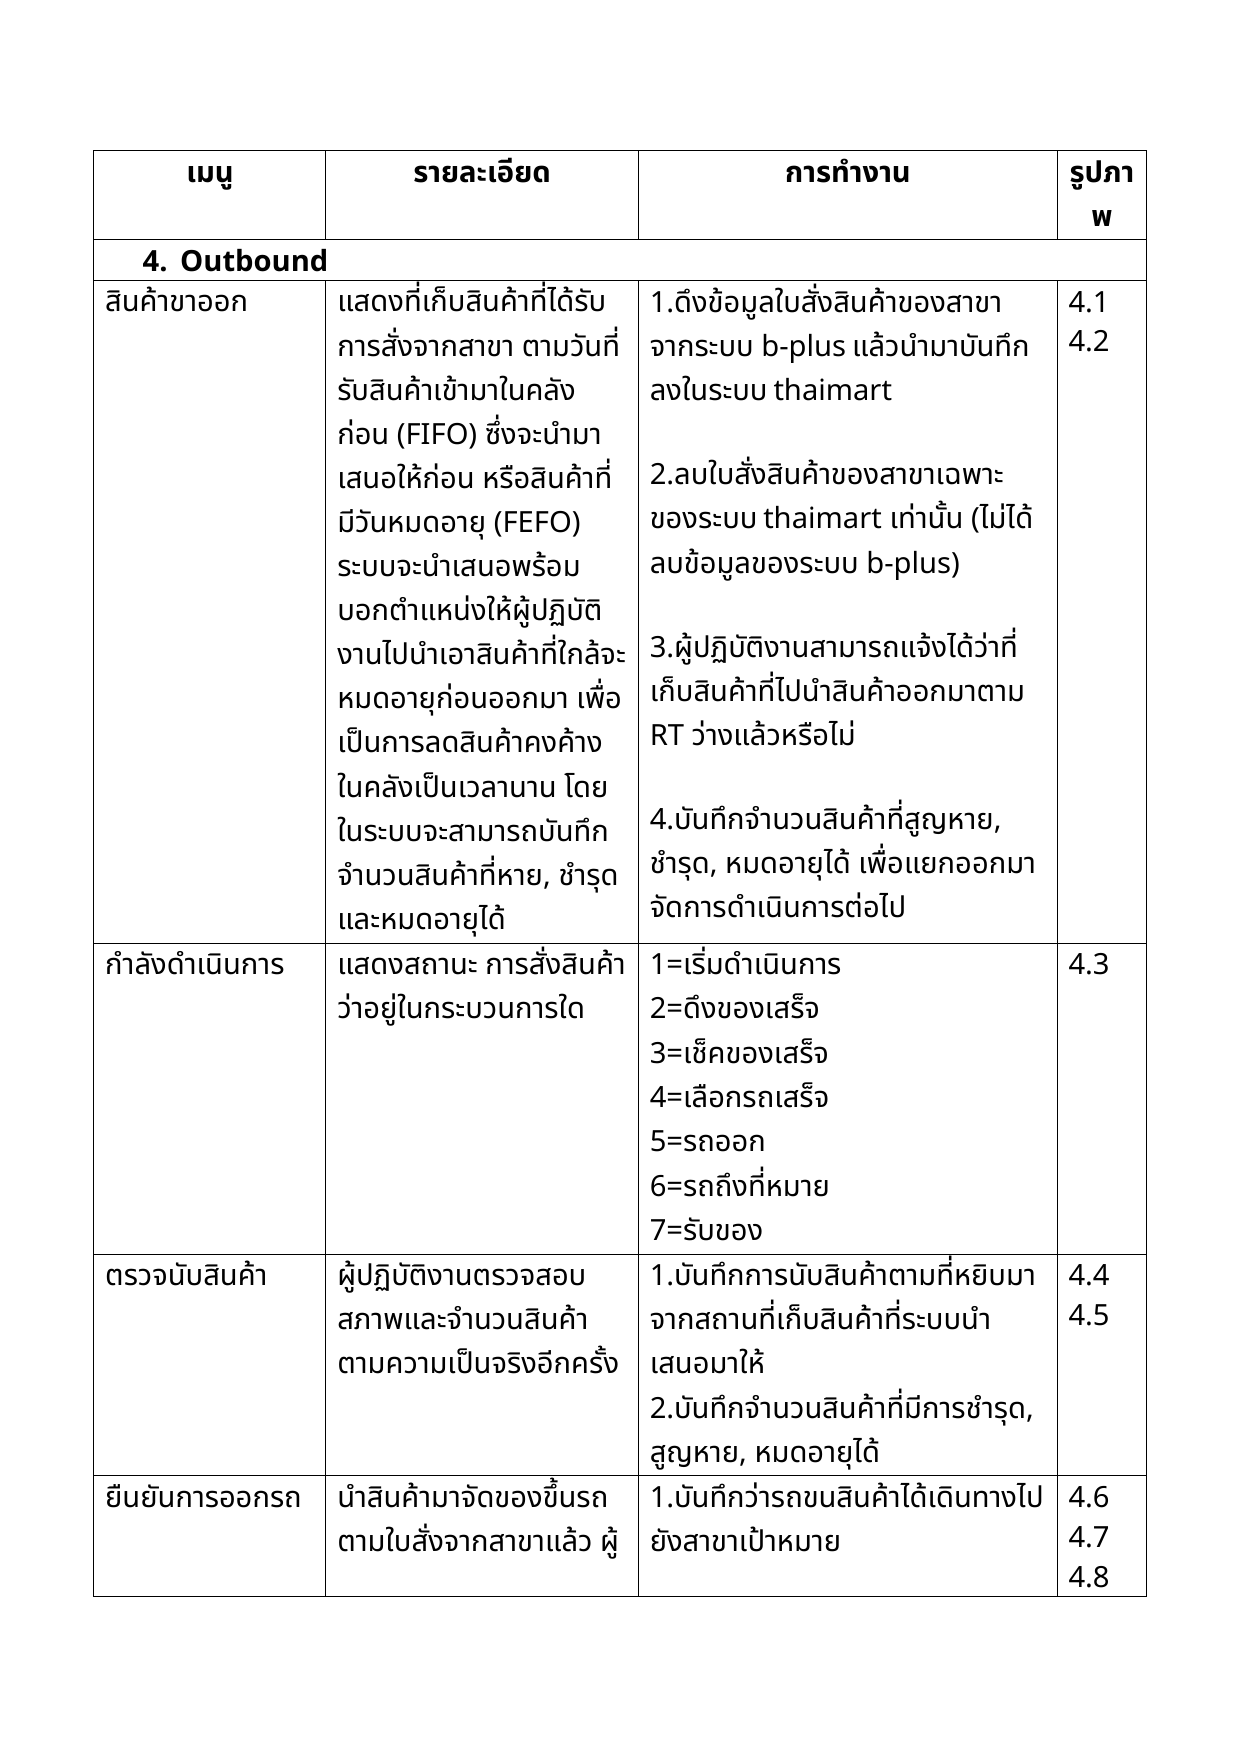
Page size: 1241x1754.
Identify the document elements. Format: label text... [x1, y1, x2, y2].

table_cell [326, 1476, 638, 1596]
table_cell 1.ดึงข้อมูลใบสั่งสินค้าของสาขา จากระบบ b-plusแล้วนำมาบันทึกลงในระบบthaimart 2.ลบใบสั่งสินค้าของสาขาเฉพาะของระบบthaimart เท่านั้น (ไม่ได้ลบข้อมูลของระบบ b-plus) 3.ผู้ปฏิบัติงานสามารถแจ้งได้ว่าที่เก็บสินค้าที่ไปนำสินค้าออกมาตาม RT ว่างแล้วหรือไม่ 4.บันทึกจำนวนสินค้าที่สูญหาย, ชำรุด, หมดอายุได้ เพื่อแยกออกมาจัดการดำเนินการต่อไป [639, 281, 1057, 942]
table_cell 1.บันทึกการนับสินค้าตามที่หยิบมาจากสถานที่เก็บสินค้าที่ระบบนำเสนอมาให้ 2.บันทึกจำนวนสินค้าที่มีการชำรุด, สูญหาย, หมดอายุได้ [639, 1255, 1057, 1475]
table_cell 4.4 4.5 [1058, 1255, 1146, 1475]
table_cell Outbound [94, 240, 1146, 280]
table_cell แสดงที่เก็บสินค้าที่ได้รับการสั่งจากสาขา ตามวันที่รับสินค้าเข้ามาในคลังก่อน (FIFO) ซึ่งจะนำมาเสนอให้ก่อน หรือสินค้าที่มีวันหมดอายุ (FEFO) ระบบจะนำเสนอพร้อมบอกตำแหน่งให้ผู้ปฏิบัติงานไปนำเอาสินค้าที่ใกล้จะหมดอายุก่อนออกมา เพื่อเป็นการลดสินค้าคงค้างในคลังเป็นเวลานาน โดยในระบบจะสามารถบันทึกจำนวนสินค้าที่หาย, ชำรุด และหมดอายุได้ [326, 281, 638, 942]
table_cell 4.6 4.7 4.8 [1058, 1476, 1146, 1596]
table_cell 4.1 4.2 [1058, 281, 1146, 942]
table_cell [639, 1476, 1057, 1596]
table_header การทำงาน [639, 151, 1057, 239]
table_cell 1=เริ่มดำเนินการ 2=ดึงของเสร็จ 3=เช็คของเสร็จ 4=เลือกรถเสร็จ 5=รถออก 6=รถถึงที่หมาย 7=รับของ [639, 944, 1057, 1253]
table_cell ยืนยันการออกรถ [94, 1476, 325, 1596]
table_cell แสดงสถานะ การสั่งสินค้าว่าอยู่ในกระบวนการใด [326, 944, 638, 1253]
table_cell 4.3 [1058, 944, 1146, 1253]
table_cell สินค้าขาออก [94, 281, 325, 942]
table_header รายละเอียด [326, 151, 638, 239]
table_cell ผู้ปฏิบัติงานตรวจสอบสภาพและจำนวนสินค้าตามความเป็นจริงอีกครั้ง [326, 1255, 638, 1475]
table_header เมนู [94, 151, 325, 239]
table_cell กำลังดำเนินการ [94, 944, 325, 1253]
table_header รูปภาพ [1058, 151, 1146, 239]
table_cell ตรวจนับสินค้า [94, 1255, 325, 1475]
